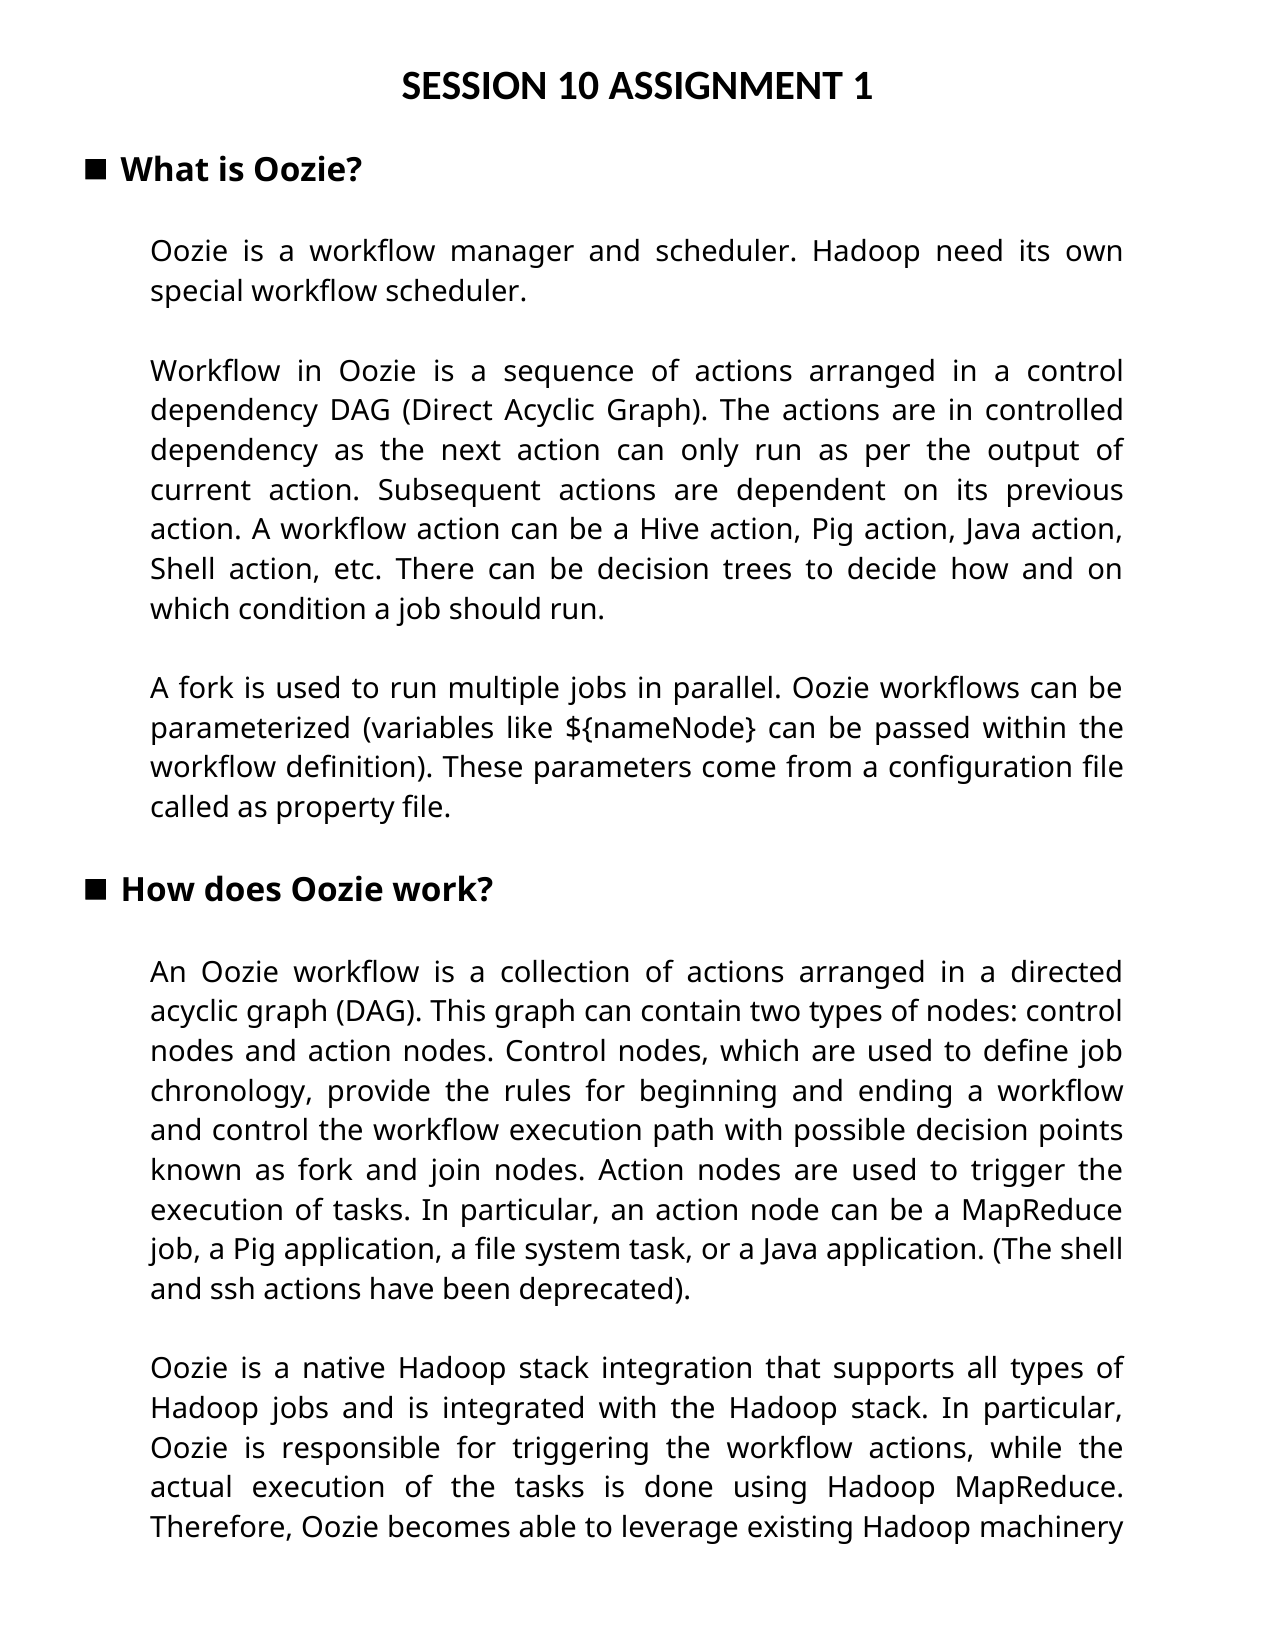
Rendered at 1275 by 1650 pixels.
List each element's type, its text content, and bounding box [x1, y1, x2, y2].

list How does Oozie work? [83, 866, 1125, 911]
text An Oozie workflow is a collection of actions arranged in a directed acyclic graph (DAG). This graph can contain two types of nodes: control nodes and action nodes. Control nodes, which are used to define job chronology, provide the rules for beginning and ending a workflow and control the workflow execution path with possible decision points known as fork and join nodes. Action nodes are used to trigger the execution of tasks. In particular, an action node can be a MapReduce job, a Pig application, a file system task, or a Java application. (The shell and ssh actions have been deprecated). [150, 951, 1125, 1308]
text Workflow in Oozie is a sequence of actions arranged in a control dependency DAG (Direct Acyclic Graph). The actions are in controlled dependency as the next action can only run as per the output of current action. Subsequent actions are dependent on its previous action. A workflow action can be a Hive action, Pig action, Java action, Shell action, etc. There can be decision trees to decide how and on which condition a job should run. [150, 350, 1125, 628]
text A fork is used to run multiple jobs in parallel. Oozie workflows can be parameterized (variables like ${nameNode} can be passed within the workflow definition). These parameters come from a configuration file called as property file. [150, 667, 1125, 826]
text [150, 1348, 1125, 1546]
list What is Oozie? [83, 146, 1125, 191]
text Oozie is a workflow manager and scheduler. Hadoop need its own special workflow scheduler. [150, 231, 1125, 310]
text SESSION 10 ASSIGNMENT 1 [150, 59, 1125, 110]
